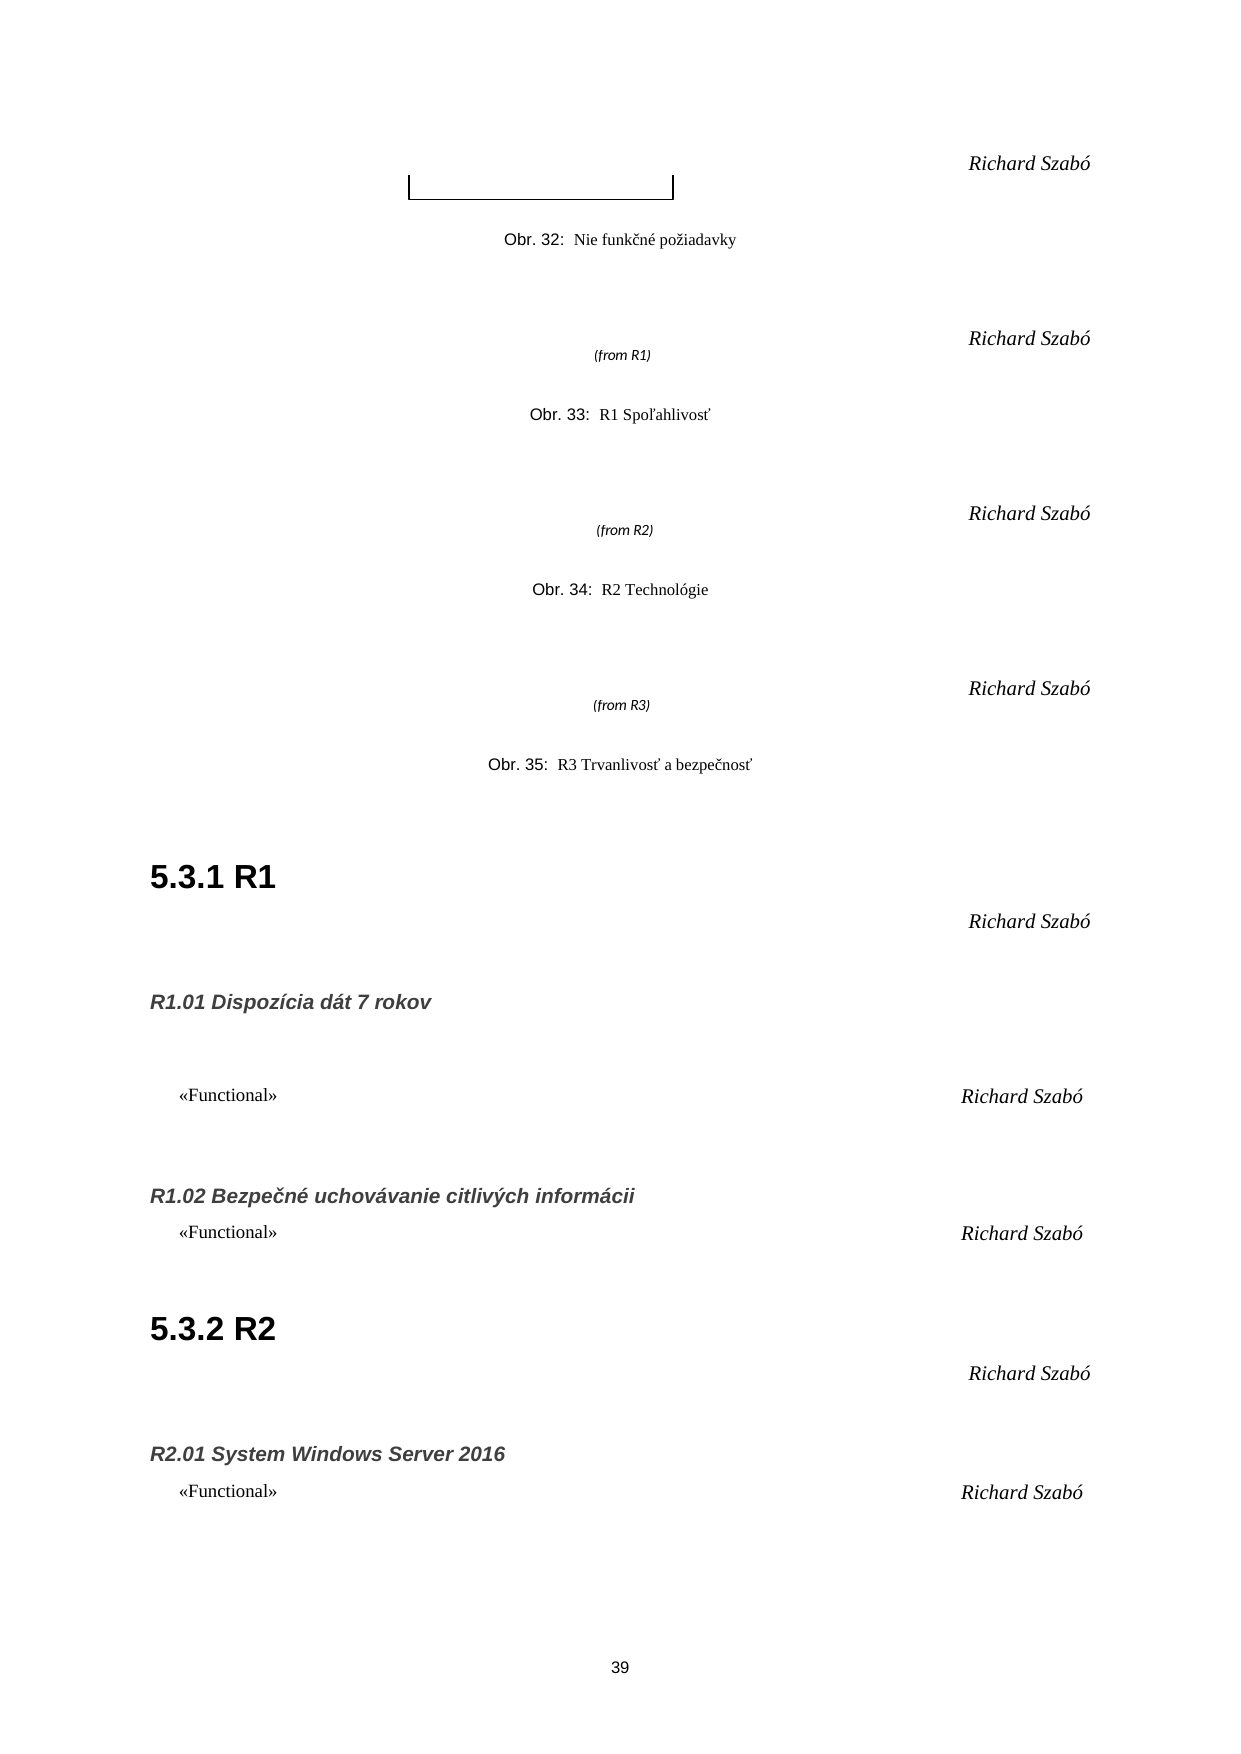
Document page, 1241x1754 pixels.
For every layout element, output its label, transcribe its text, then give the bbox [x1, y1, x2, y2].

text Richard Szabó [150, 325, 1090, 350]
table_header «Functional» [150, 1473, 656, 1510]
text Richard Szabó [150, 1360, 1090, 1385]
text Richard Szabó [150, 500, 1090, 525]
title R1.01 Dispozícia dát 7 rokov [150, 989, 1090, 1014]
table_header Richard Szabó [656, 1077, 1089, 1114]
text R2 Technológie [150, 575, 1090, 600]
table_header «Functional» [150, 1077, 656, 1114]
text R3 Trvanlivosť a bezpečnosť [150, 750, 1090, 775]
subtitle R1 [150, 869, 1090, 894]
text Nie funkčné požiadavky [150, 225, 1090, 250]
title R1.02 Bezpečné uchovávanie citlivých informácii [150, 1183, 1090, 1208]
subtitle R2 [150, 1321, 1090, 1346]
text Richard Szabó [150, 908, 1090, 933]
table_header Richard Szabó [656, 1473, 1089, 1510]
text Richard Szabó [150, 675, 1090, 700]
table_header «Functional» [150, 1215, 656, 1252]
title R2.01 System Windows Server 2016 [150, 1442, 1090, 1467]
text R1 Spoľahlivosť [150, 400, 1090, 425]
text Richard Szabó [150, 150, 1090, 175]
table_header Richard Szabó [656, 1215, 1089, 1252]
